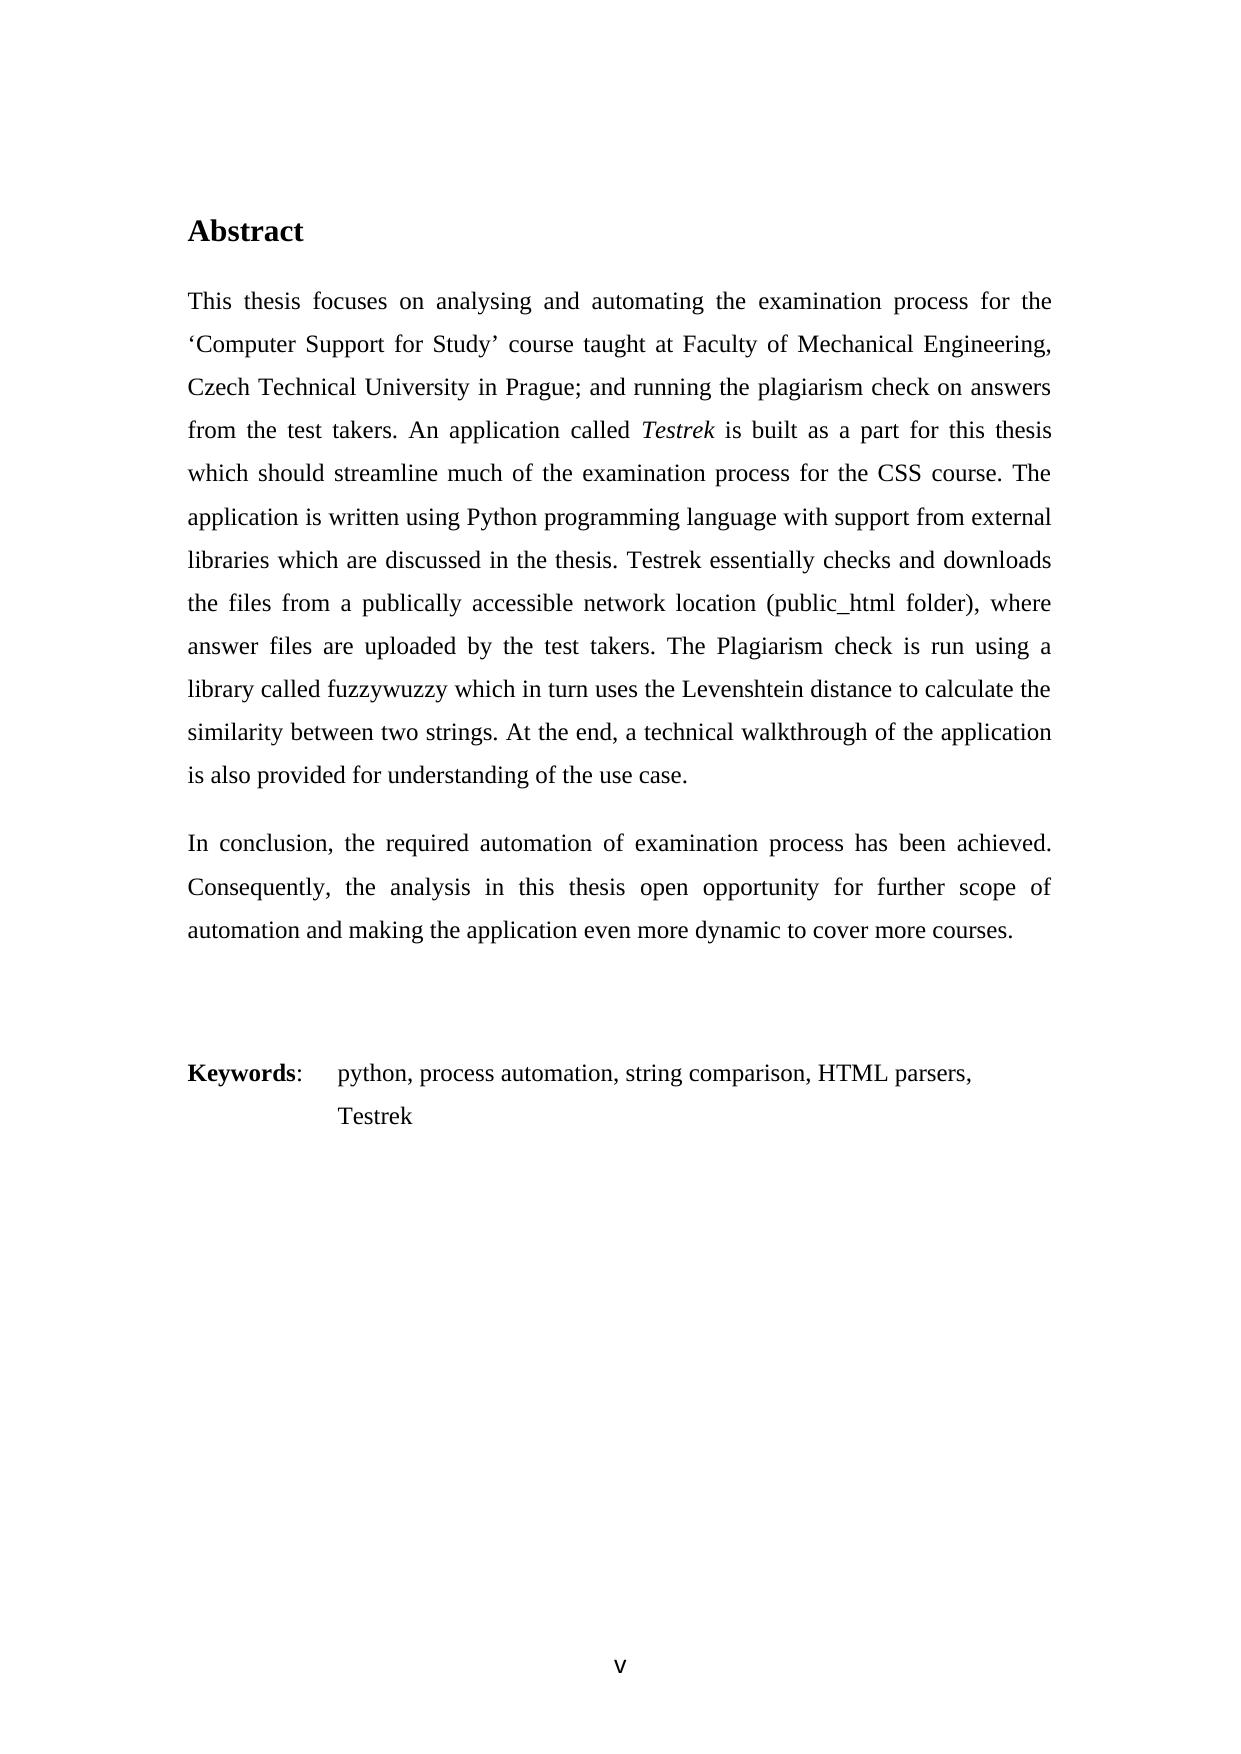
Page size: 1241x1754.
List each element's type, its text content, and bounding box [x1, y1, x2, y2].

text In conclusion, the required automation of examination process has been achieved. Consequently, the analysis in this thesis open opportunity for further scope of automation and making the application even more dynamic to cover more courses. [187, 828, 1053, 943]
subtitle Abstract [187, 212, 1053, 248]
text This thesis focuses on analysing and automating the examination process for the ‘Computer Support for Study’ course taught at Faculty of Mechanical Engineering, Czech Technical University in Prague; and running the plagiarism check on answers from the test takers. An application called Testrek is built as a part for this thesis which should streamline much of the examination process for the CSS course. The application is written using Python programming language with support from external libraries which are discussed in the thesis. Testrek essentially checks and downloads the files from a publically accessible network location (public_html folder), where answer files are uploaded by the test takers. The Plagiarism check is run using a library called fuzzywuzzy which in turn uses the Levenshtein distance to calculate the similarity between two strings. At the end, a technical walkthrough of the application is also provided for understanding of the use case. [187, 286, 1053, 789]
text Keywords: python, process automation, string comparison, HTML parsers, Testrek [187, 1058, 1053, 1130]
